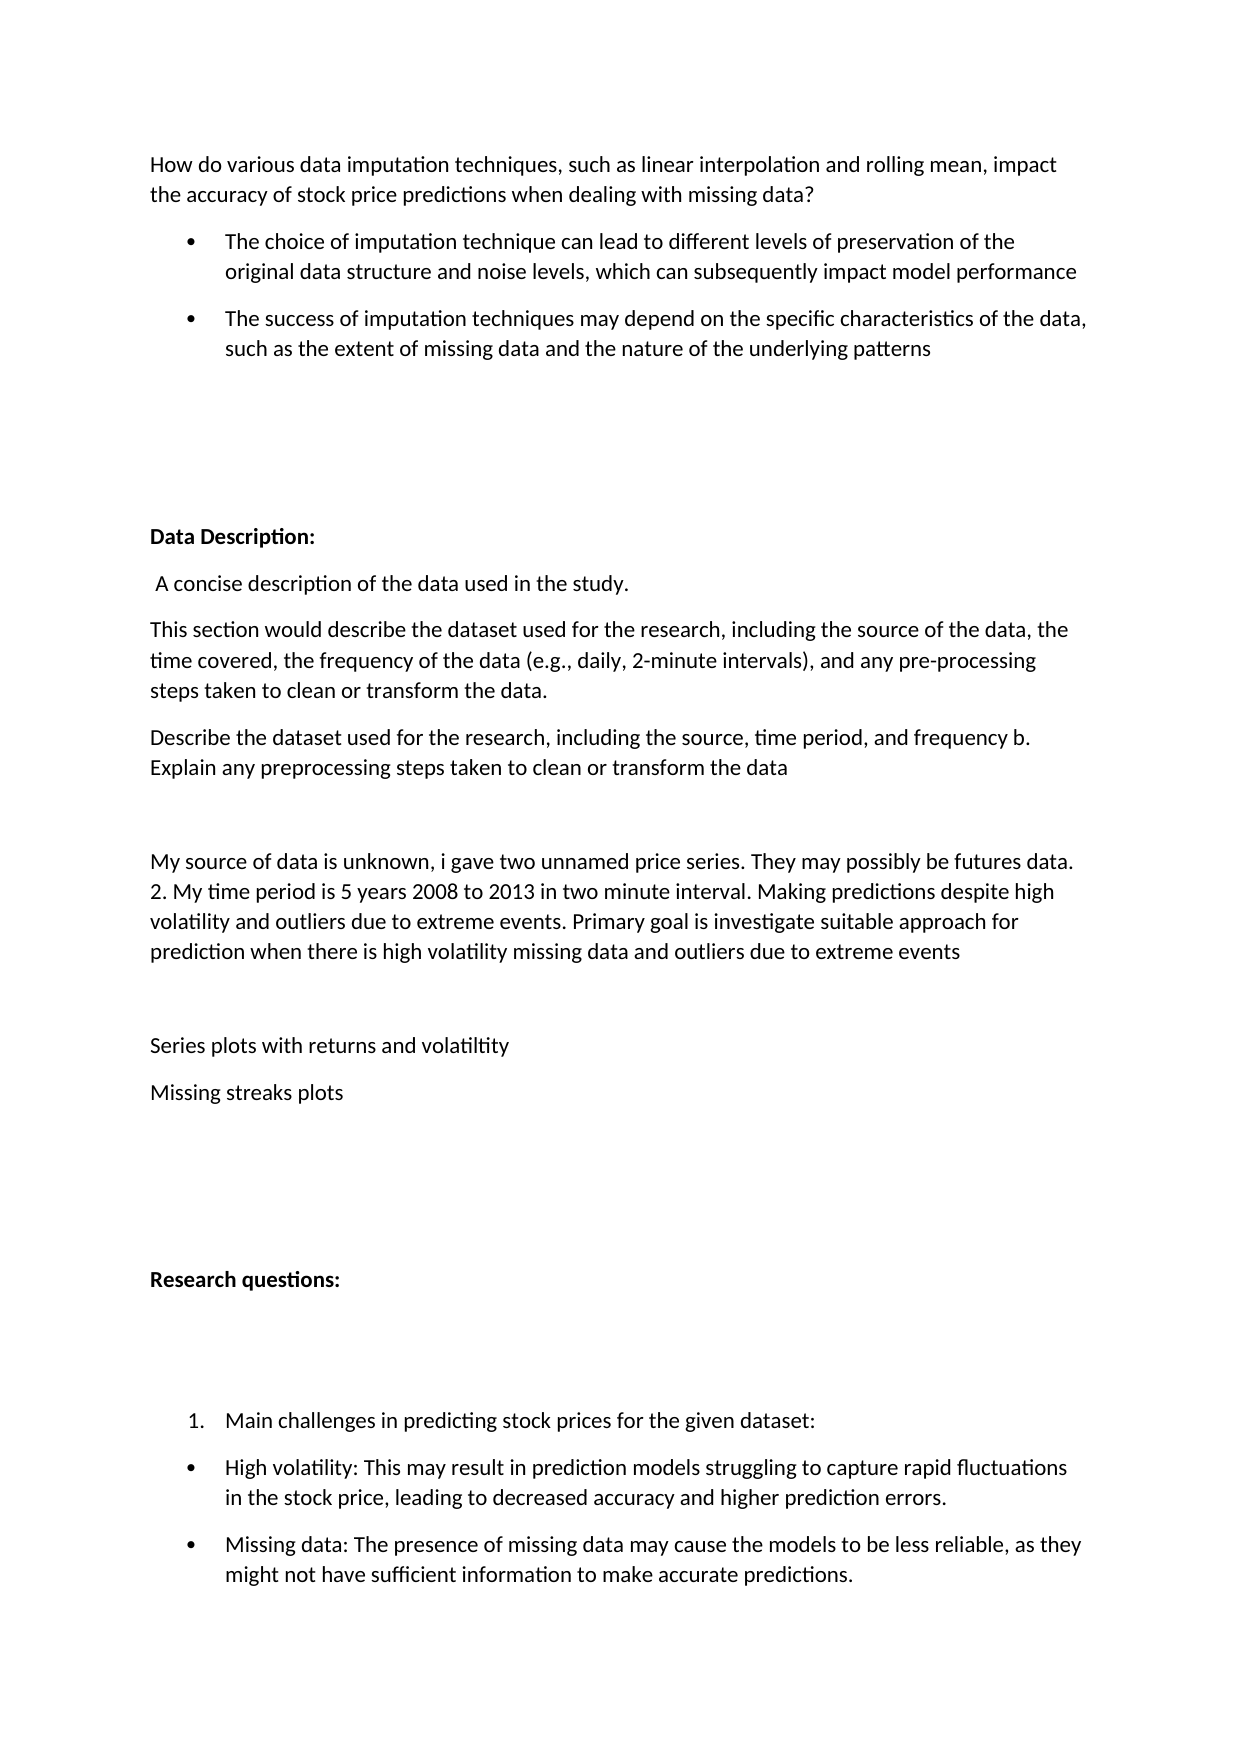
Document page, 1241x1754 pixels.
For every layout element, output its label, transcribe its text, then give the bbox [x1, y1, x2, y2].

text Describe the dataset used for the research, including the source, time period, and frequency b. Explain any preprocessing steps taken to clean or transform the data [150, 723, 1090, 781]
list The success of imputation techniques may depend on the specific characteristics of the data, such as the extent of missing data and the nature of the underlying patterns [187, 304, 1090, 362]
list High volatility: This may result in prediction models struggling to capture rapid fluctuations in the stock price, leading to decreased accuracy and higher prediction errors. [187, 1453, 1090, 1511]
text How do various data imputation techniques, such as linear interpolation and rolling mean, impact the accuracy of stock price predictions when dealing with missing data? [150, 150, 1090, 208]
text Data Description: [150, 522, 1090, 550]
text Series plots with returns and volatiltity [150, 1031, 1090, 1059]
list Main challenges in predicting stock prices for the given dataset: [187, 1406, 1090, 1434]
list The choice of imputation technique can lead to different levels of preservation of the original data structure and noise levels, which can subsequently impact model performance [187, 227, 1090, 285]
text My source of data is unknown, i gave two unnamed price series. They may possibly be futures data. 2. My time period is 5 years 2008 to 2013 in two minute interval. Making predictions despite high volatility and outliers due to extreme events. Primary goal is investigate suitable approach for prediction when there is high volatility missing data and outliers due to extreme events [150, 847, 1090, 966]
text Research questions: [150, 1266, 1090, 1294]
list Missing data: The presence of missing data may cause the models to be less reliable, as they might not have sufficient information to make accurate predictions. [187, 1530, 1090, 1588]
text A concise description of the data used in the study. [150, 569, 1090, 597]
text This section would describe the dataset used for the research, including the source of the data, the time covered, the frequency of the data (e.g., daily, 2-minute intervals), and any pre-processing steps taken to clean or transform the data. [150, 616, 1090, 704]
text Missing streaks plots [150, 1078, 1090, 1106]
